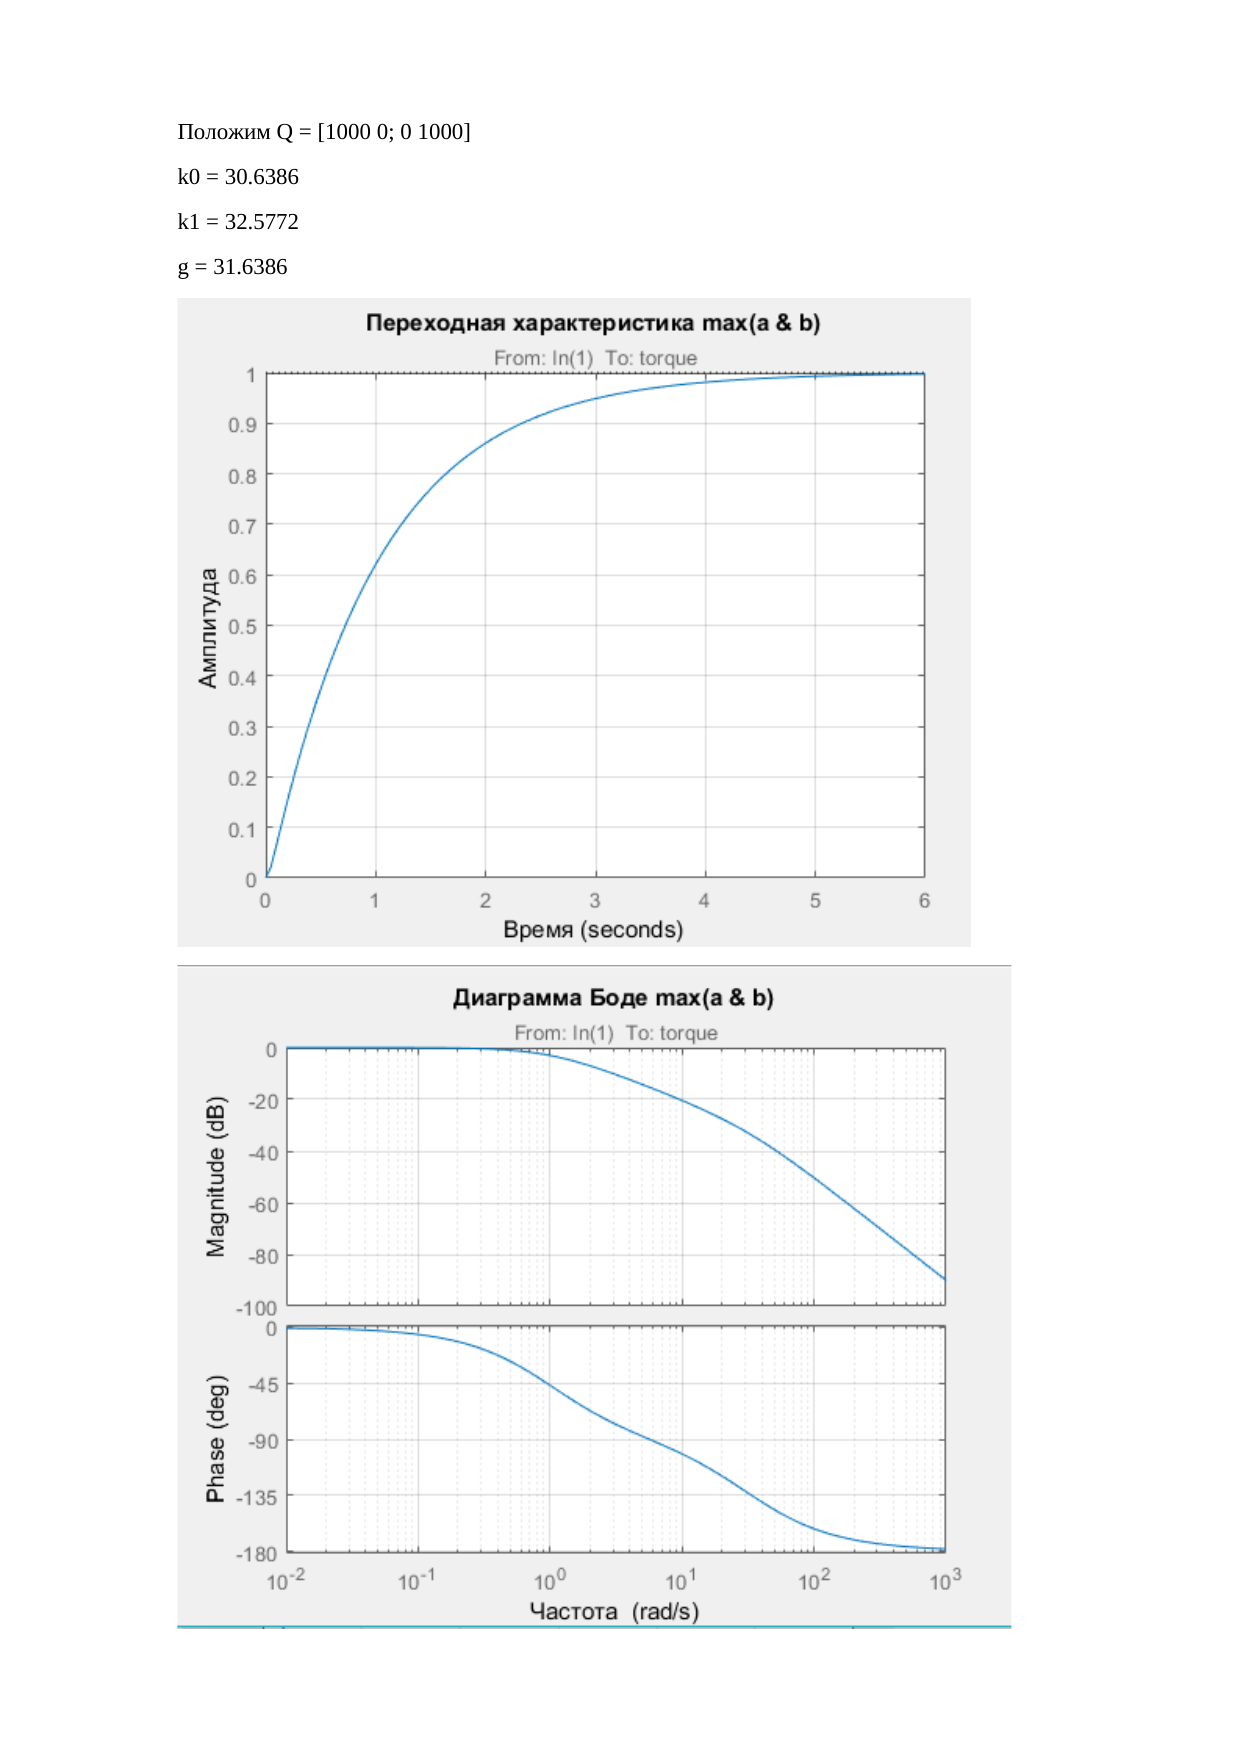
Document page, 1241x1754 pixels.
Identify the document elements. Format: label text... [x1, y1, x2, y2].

picture [177, 298, 971, 947]
text k0 = 30.6386 [177, 163, 1152, 189]
text Положим Q = [1000 0; 0 1000] [177, 118, 1152, 144]
text k1 = 32.5772 [177, 208, 1152, 235]
picture [177, 965, 1012, 1629]
text g = 31.6386 [177, 253, 1152, 280]
